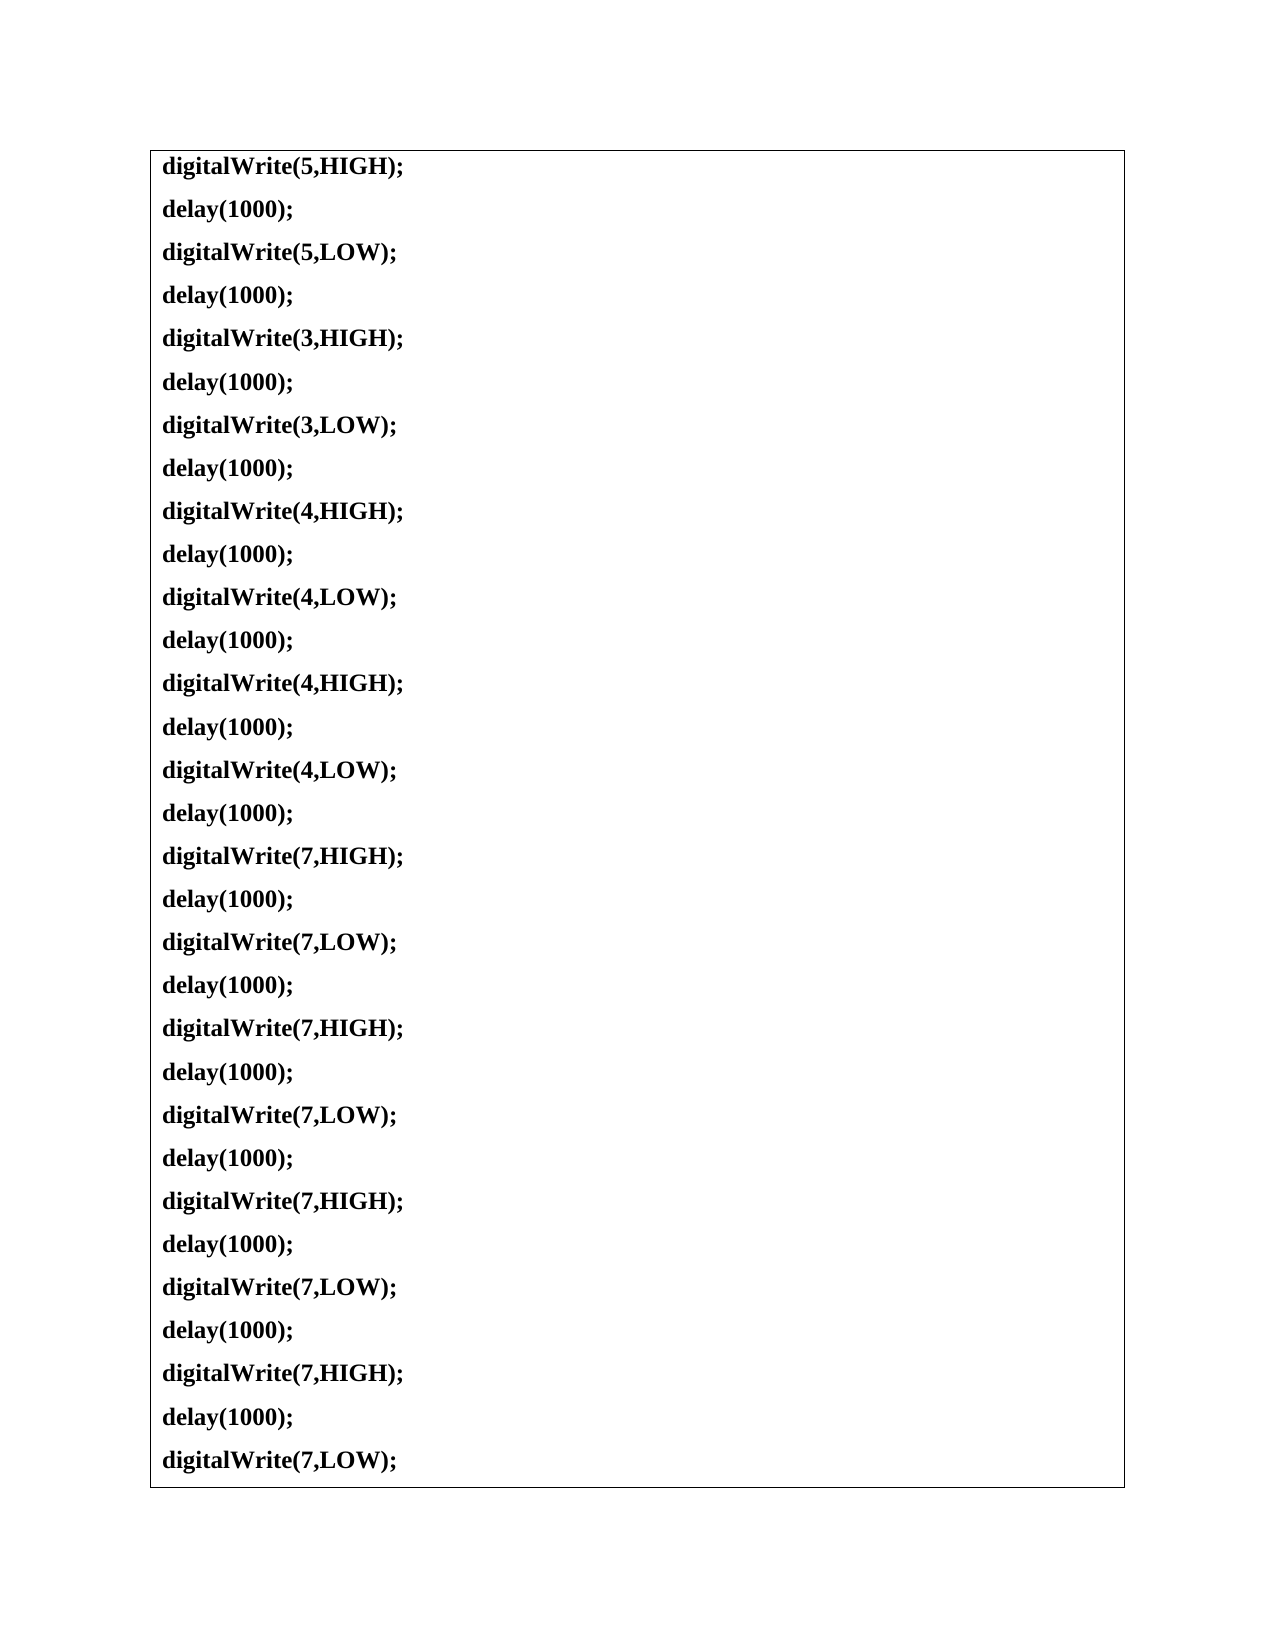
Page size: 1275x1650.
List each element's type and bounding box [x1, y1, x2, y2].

table_header [151, 151, 1124, 1487]
